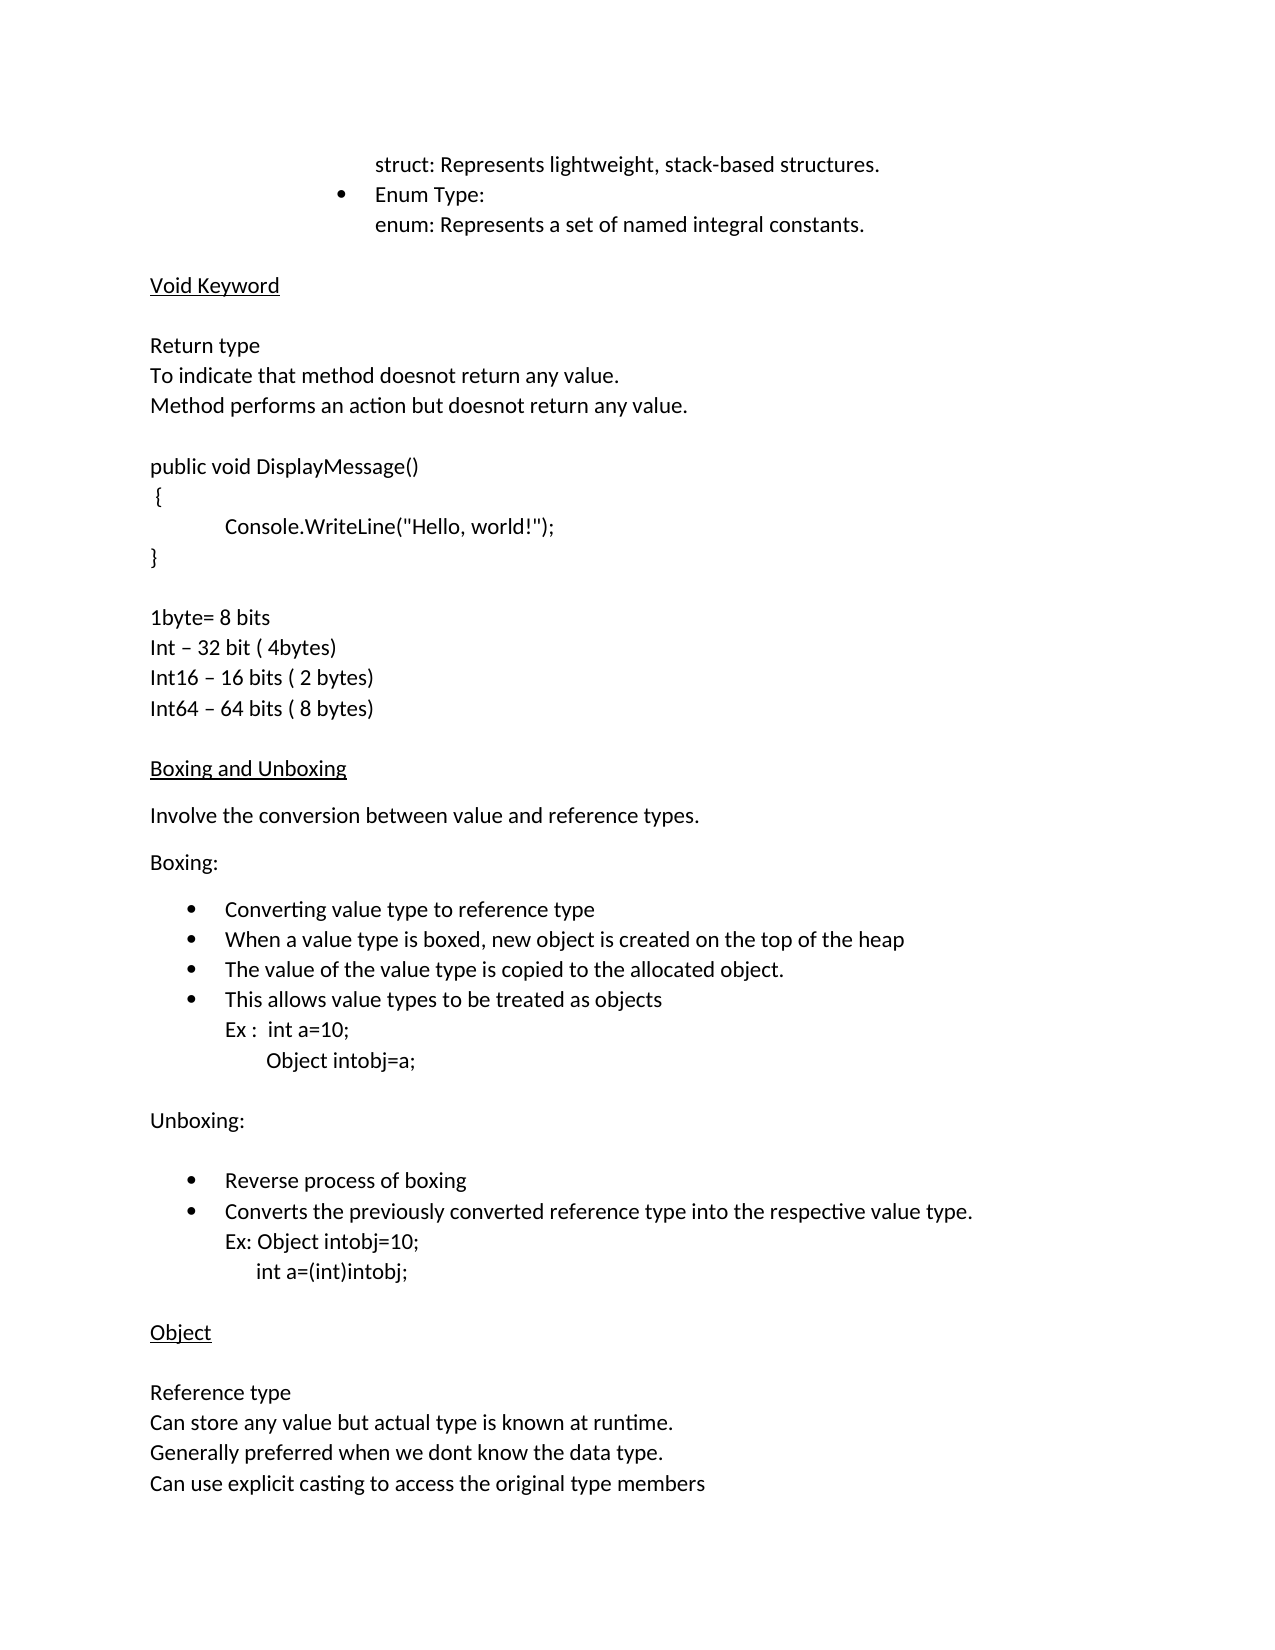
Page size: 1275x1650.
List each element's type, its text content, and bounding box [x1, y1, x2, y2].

list struct: Represents lightweight, stack-based structures. [375, 150, 1125, 178]
list Enum Type: [337, 180, 1125, 208]
list Reference type [150, 1378, 1125, 1406]
list Int16 – 16 bits ( 2 bytes) [150, 663, 1125, 692]
list Generally preferred when we dont know the data type. [150, 1438, 1125, 1467]
list Ex: Object intobj=10; [225, 1227, 1125, 1255]
list 1byte= 8 bits [150, 603, 1125, 631]
list When a value type is boxed, new object is created on the top of the heap [187, 925, 1125, 953]
list Ex : int a=10; [225, 1016, 1125, 1044]
list Method performs an action but doesnot return any value. [150, 392, 1125, 420]
list Void Keyword [150, 271, 1125, 299]
list Reverse process of boxing [187, 1167, 1125, 1195]
list Return type [150, 331, 1125, 359]
list Console.WriteLine("Hello, world!"); [150, 512, 1125, 541]
list } [150, 543, 1125, 571]
list { [150, 482, 1125, 510]
list To indicate that method doesnot return any value. [150, 361, 1125, 389]
list Boxing and Unboxing [150, 754, 1125, 782]
list Object intobj=a; [225, 1046, 1125, 1074]
list The value of the value type is copied to the allocated object. [187, 955, 1125, 983]
list Converts the previously converted reference type into the respective value type. [187, 1197, 1125, 1225]
list Can use explicit casting to access the original type members [150, 1469, 1125, 1497]
list Converting value type to reference type [187, 895, 1125, 923]
list Int64 – 64 bits ( 8 bytes) [150, 694, 1125, 722]
list Unboxing: [150, 1106, 1125, 1134]
list enum: Represents a set of named integral constants. [300, 210, 1125, 238]
list Object [150, 1318, 1125, 1346]
text Boxing: [150, 848, 1125, 876]
list Can store any value but actual type is known at runtime. [150, 1408, 1125, 1436]
list int a=(int)intobj; [225, 1257, 1125, 1285]
text Involve the conversion between value and reference types. [150, 801, 1125, 829]
list This allows value types to be treated as objects [187, 985, 1125, 1013]
list Int – 32 bit ( 4bytes) [150, 633, 1125, 661]
list public void DisplayMessage() [150, 452, 1125, 480]
